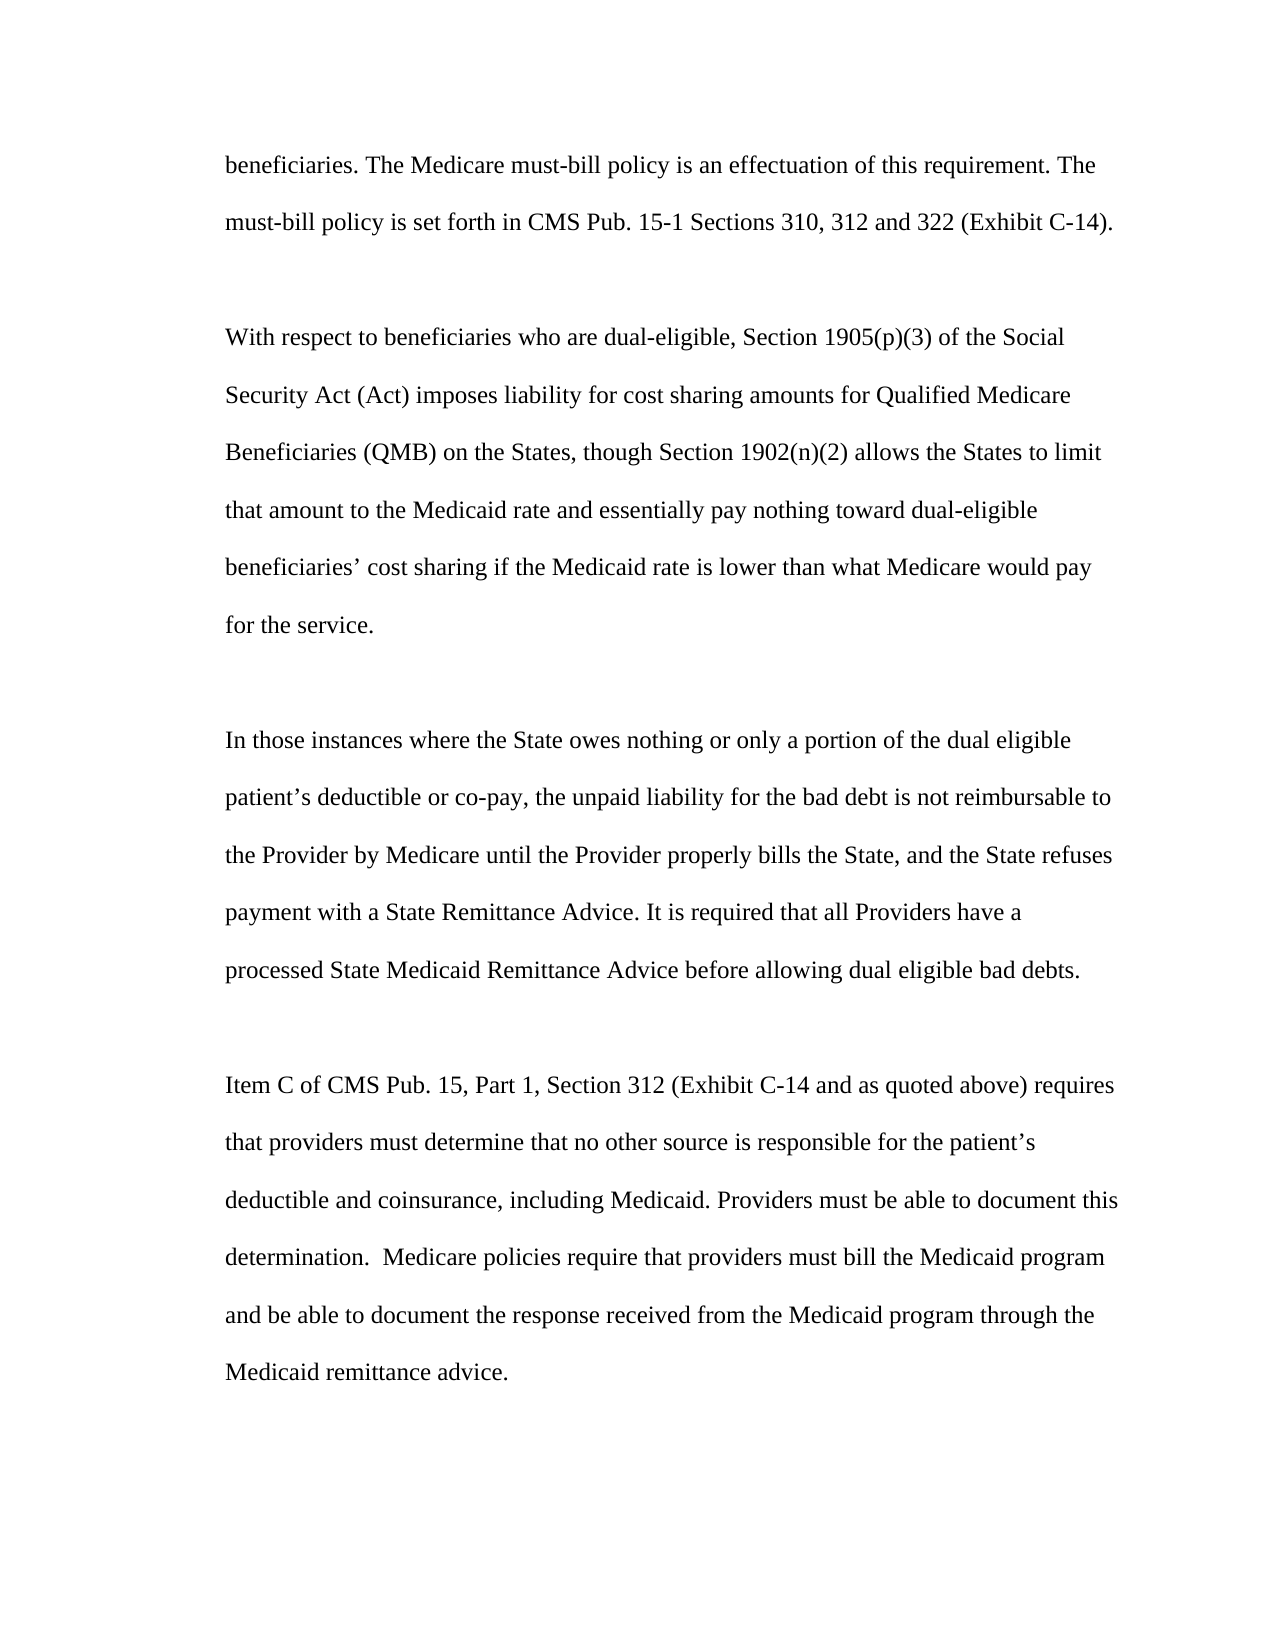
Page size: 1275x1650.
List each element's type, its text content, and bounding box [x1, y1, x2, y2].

text Item C of CMS Pub. 15, Part 1, Section 312 (Exhibit C-14 and as quoted above) requires that providers must determine that no other source is responsible for the patient’s deductible and coinsurance, including Medicaid. Providers must be able to document this determination. Medicare policies require that providers must bill the Medicaid program and be able to document the response received from the Medicaid program through the Medicaid remittance advice. [225, 1070, 1125, 1386]
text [225, 150, 1125, 236]
text With respect to beneficiaries who are dual-eligible, Section 1905(p)(3) of the Social Security Act (Act) imposes liability for cost sharing amounts for Qualified Medicare Beneficiaries (QMB) on the States, though Section 1902(n)(2) allows the States to limit that amount to the Medicaid rate and essentially pay nothing toward dual-eligible beneficiaries’ cost sharing if the Medicaid rate is lower than what Medicare would pay for the service. [225, 322, 1125, 639]
text In those instances where the State owes nothing or only a portion of the dual eligible patient’s deductible or co-pay, the unpaid liability for the bad debt is not reimbursable to the Provider by Medicare until the Provider properly bills the State, and the State refuses payment with a State Remittance Advice. It is required that all Providers have a processed State Medicaid Remittance Advice before allowing dual eligible bad debts. [225, 725, 1125, 984]
